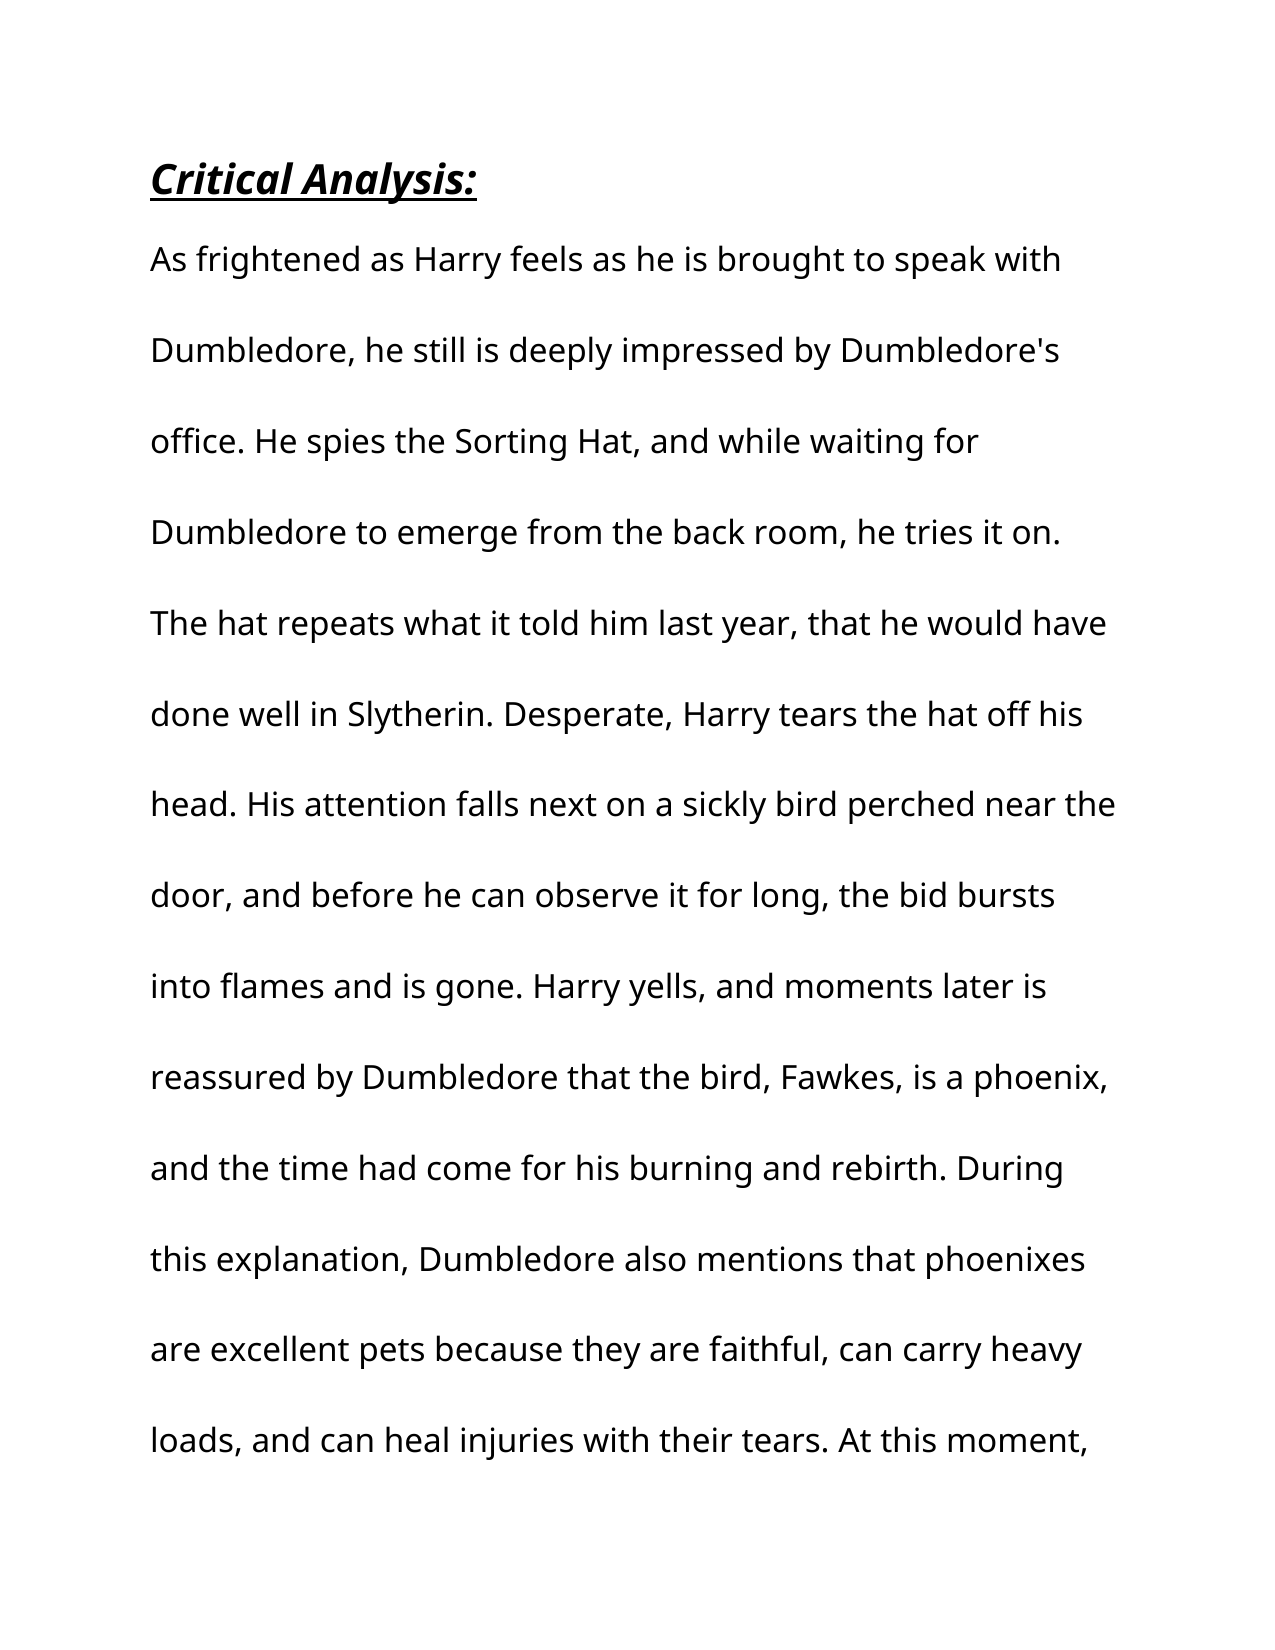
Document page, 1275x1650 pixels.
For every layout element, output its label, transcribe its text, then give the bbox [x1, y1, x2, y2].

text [150, 236, 1125, 1462]
text Critical Analysis: [150, 150, 1125, 207]
